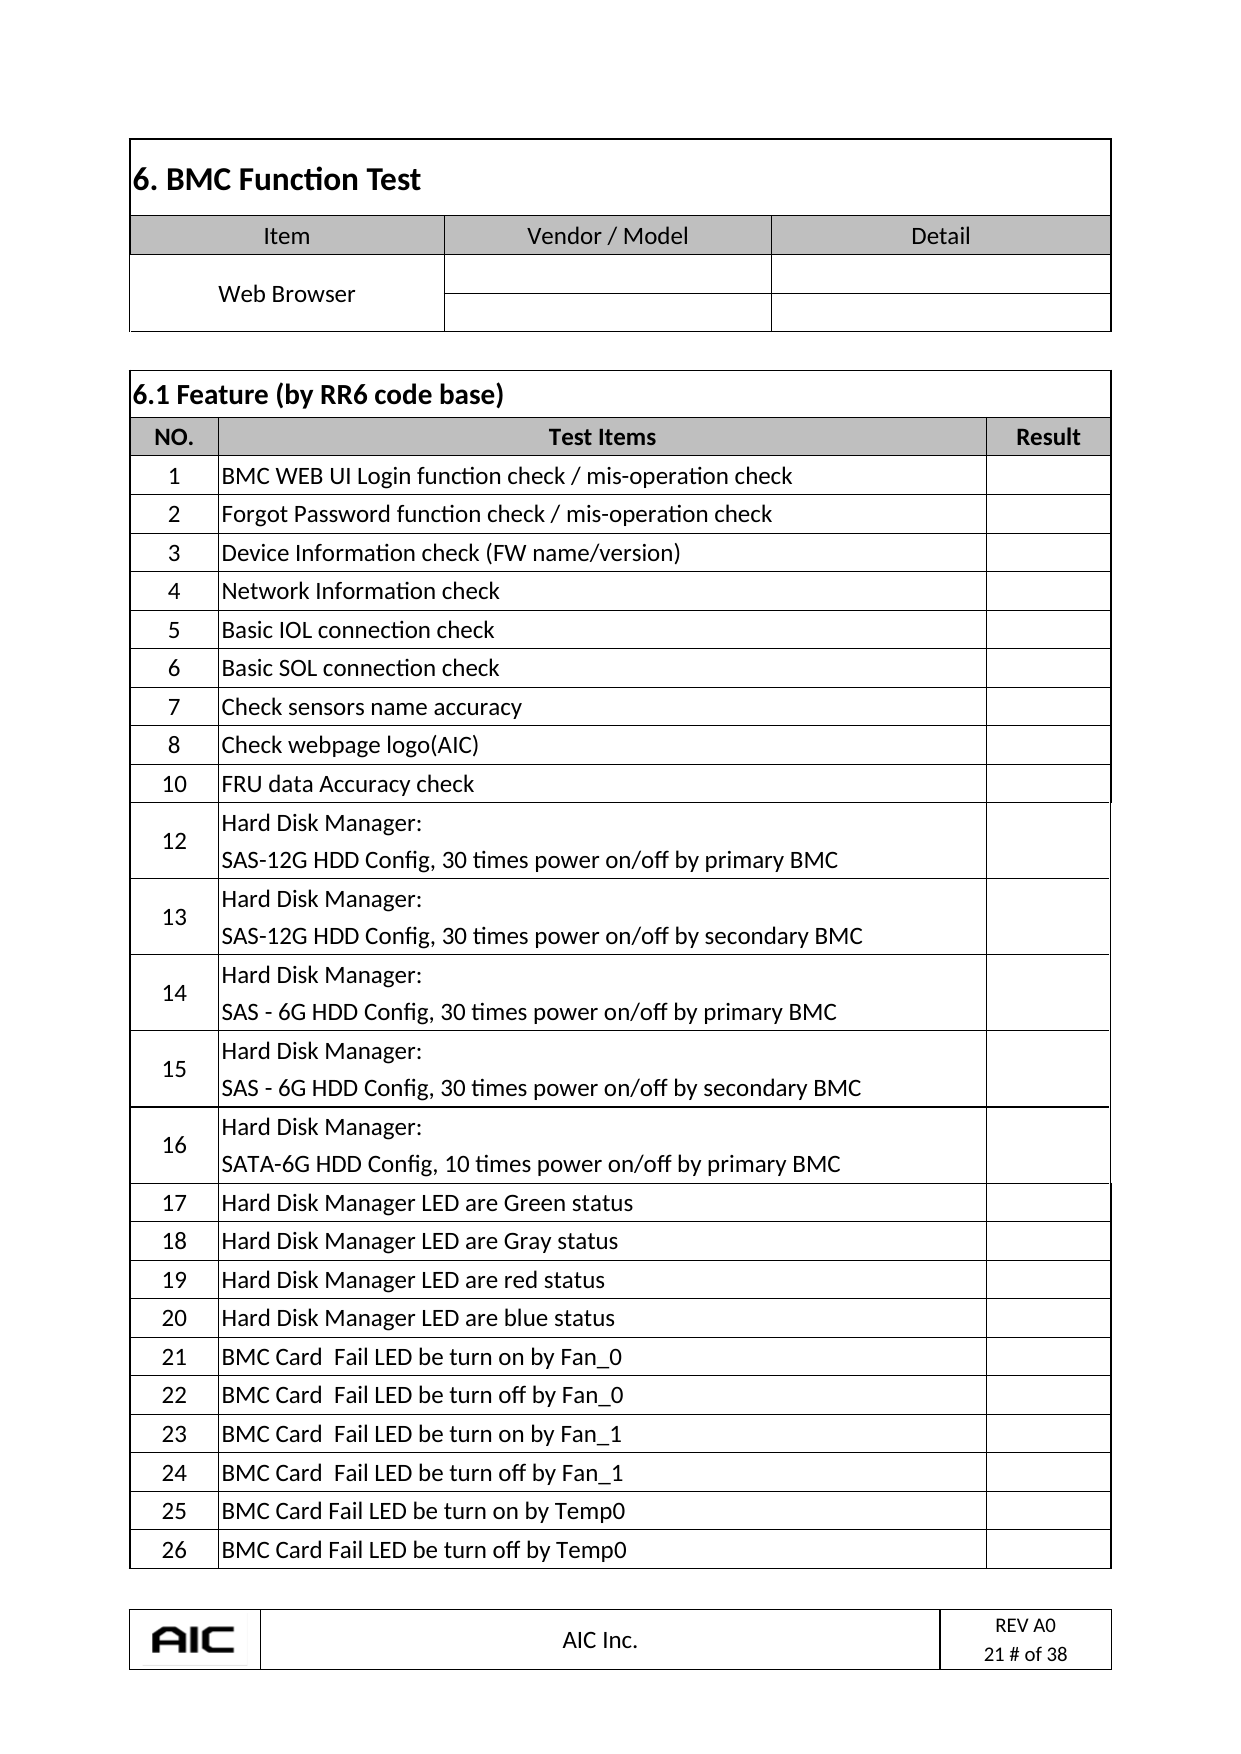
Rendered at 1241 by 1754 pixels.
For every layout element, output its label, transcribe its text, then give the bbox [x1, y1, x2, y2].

table_cell Test Items [219, 418, 986, 455]
table_cell BMC Card Fail LED be turn off by Temp0 [219, 1530, 986, 1568]
table_cell 16 [131, 1108, 218, 1182]
table_cell 4 [131, 572, 218, 609]
table_cell 15 [131, 1031, 218, 1106]
table_cell Hard Disk Manager: SATA-6G HDD Config, 10 times power on/off by primary BMC [219, 1108, 986, 1182]
table_cell [987, 1261, 1110, 1298]
table_cell 14 [131, 955, 218, 1030]
table_cell NO. [131, 418, 218, 455]
table_cell 7 [131, 688, 218, 725]
table_cell Hard Disk Manager LED are Green status [219, 1184, 986, 1221]
table_cell [772, 255, 1110, 292]
table_cell 18 [131, 1222, 218, 1259]
picture [142, 1613, 248, 1666]
table_cell [987, 1453, 1110, 1491]
table_cell [987, 495, 1110, 532]
table_cell [987, 1030, 1110, 1106]
table_cell [987, 572, 1110, 609]
table_cell [987, 1530, 1110, 1568]
table_cell 20 [131, 1299, 218, 1337]
table_cell 26 [131, 1530, 218, 1568]
table_cell Hard Disk Manager LED are blue status [219, 1299, 986, 1337]
table_header 6. BMC Function Test [131, 140, 1110, 215]
table_cell [987, 878, 1110, 954]
table_cell [987, 1106, 1110, 1182]
table_cell 1 [131, 456, 218, 494]
table_cell Forgot Password function check / mis-operation check [219, 495, 986, 532]
table_cell [987, 649, 1110, 687]
table_cell Web Browser [130, 255, 444, 331]
table_cell 3 [131, 534, 218, 571]
table_cell BMC WEB UI Login function check / mis-operation check [219, 456, 986, 494]
table_cell 21 [131, 1338, 218, 1375]
table_cell 8 [131, 726, 218, 764]
table_cell Check webpage logo(AIC) [219, 726, 986, 764]
table_cell [987, 1222, 1110, 1259]
table_cell Vendor / Model [445, 216, 771, 254]
table_cell BMC Card Fail LED be turn off by Fan_0 [219, 1376, 986, 1414]
table_cell 24 [131, 1453, 218, 1491]
table_cell Hard Disk Manager: SAS-12G HDD Config, 30 times power on/off by primary BMC [219, 803, 986, 878]
table_cell BMC Card Fail LED be turn off by Fan_1 [219, 1453, 986, 1491]
table_cell [987, 1299, 1110, 1337]
table_cell [987, 1492, 1110, 1529]
table_cell Hard Disk Manager: SAS - 6G HDD Config, 30 times power on/off by secondary BMC [219, 1031, 986, 1106]
table_cell Hard Disk Manager LED are Gray status [219, 1222, 986, 1259]
table_cell BMC Card Fail LED be turn on by Temp0 [219, 1492, 986, 1529]
table_cell [987, 611, 1110, 648]
table_cell Detail [772, 216, 1110, 254]
table_cell [987, 802, 1110, 878]
table_cell Device Information check (FW name/version) [219, 534, 986, 571]
table_cell 12 [131, 803, 218, 878]
table_cell Basic IOL connection check [219, 611, 986, 648]
table_cell 13 [131, 879, 218, 954]
table_cell 25 [131, 1492, 218, 1529]
table_cell 2 [131, 495, 218, 532]
table_cell [987, 726, 1110, 764]
table_cell [987, 688, 1110, 725]
table_cell Basic SOL connection check [219, 649, 986, 687]
table_cell Result [987, 418, 1110, 455]
table_cell 19 [131, 1261, 218, 1298]
table_cell 10 [131, 765, 218, 802]
table_cell 22 [131, 1376, 218, 1414]
table_cell [987, 534, 1110, 571]
table_cell 23 [131, 1415, 218, 1452]
table_cell 5 [131, 611, 218, 648]
table_cell [987, 765, 1110, 802]
table_cell [987, 456, 1110, 494]
table_cell BMC Card Fail LED be turn on by Fan_1 [219, 1415, 986, 1452]
table_cell [772, 294, 1110, 331]
table_cell [445, 294, 771, 331]
table_cell Item [131, 216, 444, 254]
table_cell Hard Disk Manager LED are red status [219, 1261, 986, 1298]
table_cell [987, 1415, 1110, 1452]
table_cell [987, 1183, 1110, 1221]
table_cell [987, 954, 1110, 1030]
table_cell BMC Card Fail LED be turn on by Fan_0 [219, 1338, 986, 1375]
table_cell 6 [131, 649, 218, 687]
table_cell [445, 255, 771, 292]
table_cell Network Information check [219, 572, 986, 609]
table_cell FRU data Accuracy check [219, 765, 986, 802]
table_header 6.1 Feature (by RR6 code base) [131, 371, 1110, 417]
table_cell Hard Disk Manager: SAS - 6G HDD Config, 30 times power on/off by primary BMC [219, 955, 986, 1030]
table_cell Check sensors name accuracy [219, 688, 986, 725]
table_cell Hard Disk Manager: SAS-12G HDD Config, 30 times power on/off by secondary BMC [219, 879, 986, 954]
table_cell 17 [131, 1184, 218, 1221]
table_cell [987, 1376, 1110, 1414]
table_cell [987, 1338, 1110, 1375]
